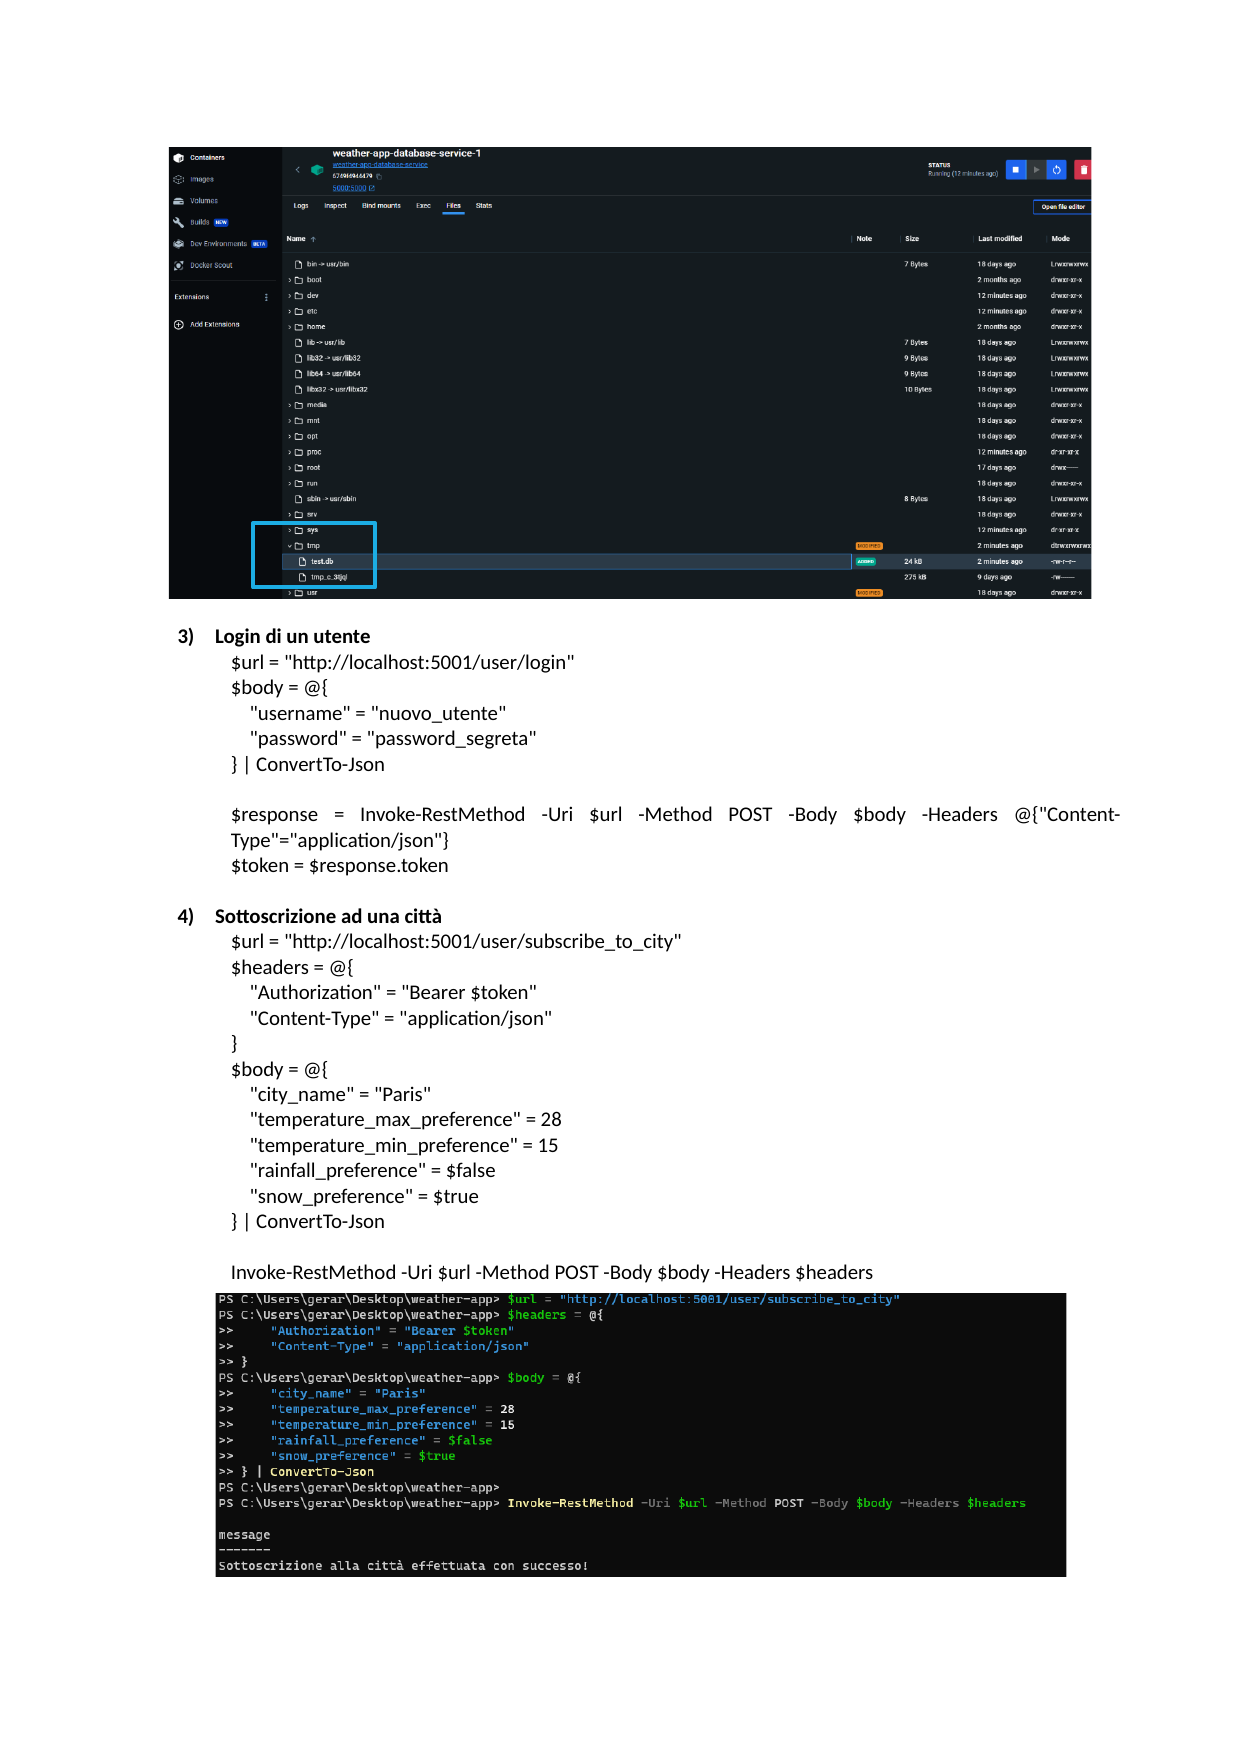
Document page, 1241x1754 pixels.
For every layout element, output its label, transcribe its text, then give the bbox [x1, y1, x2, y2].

list "username" = "nuovo_utente" [231, 700, 1122, 725]
picture [168, 147, 1092, 599]
list Sottoscrizione ad una città [177, 903, 1122, 929]
list Invoke-RestMethod -Uri $url -Method POST -Body $body -Headers $headers [231, 1259, 1122, 1284]
list "snow_preference" = $true [231, 1183, 1122, 1208]
list } | ConvertTo-Json [231, 751, 1122, 776]
list "rainfall_preference" = $false [231, 1157, 1122, 1183]
list $token = $response.token [231, 852, 1122, 878]
list Login di un utente [177, 624, 1122, 649]
list } [231, 1030, 1122, 1056]
list $url = "http://localhost:5001/user/subscribe_to_city" [231, 929, 1122, 954]
list "temperature_min_preference" = 15 [231, 1132, 1122, 1157]
list "city_name" = "Paris" [231, 1081, 1122, 1107]
picture [215, 1293, 1067, 1577]
list "Authorization" = "Bearer $token" [231, 979, 1122, 1005]
list "Content-Type" = "application/json" [231, 1005, 1122, 1030]
list "temperature_max_preference" = 28 [231, 1107, 1122, 1132]
list $response = Invoke-RestMethod -Uri $url -Method POST -Body $body -Headers @{"Content-Type"="application/json"} [231, 802, 1122, 852]
list $url = "http://localhost:5001/user/login" [231, 649, 1122, 674]
list $headers = @{ [231, 954, 1122, 979]
list } | ConvertTo-Json [231, 1208, 1122, 1234]
list "password" = "password_segreta" [231, 725, 1122, 751]
list $body = @{ [231, 1056, 1122, 1081]
list $body = @{ [231, 674, 1122, 700]
